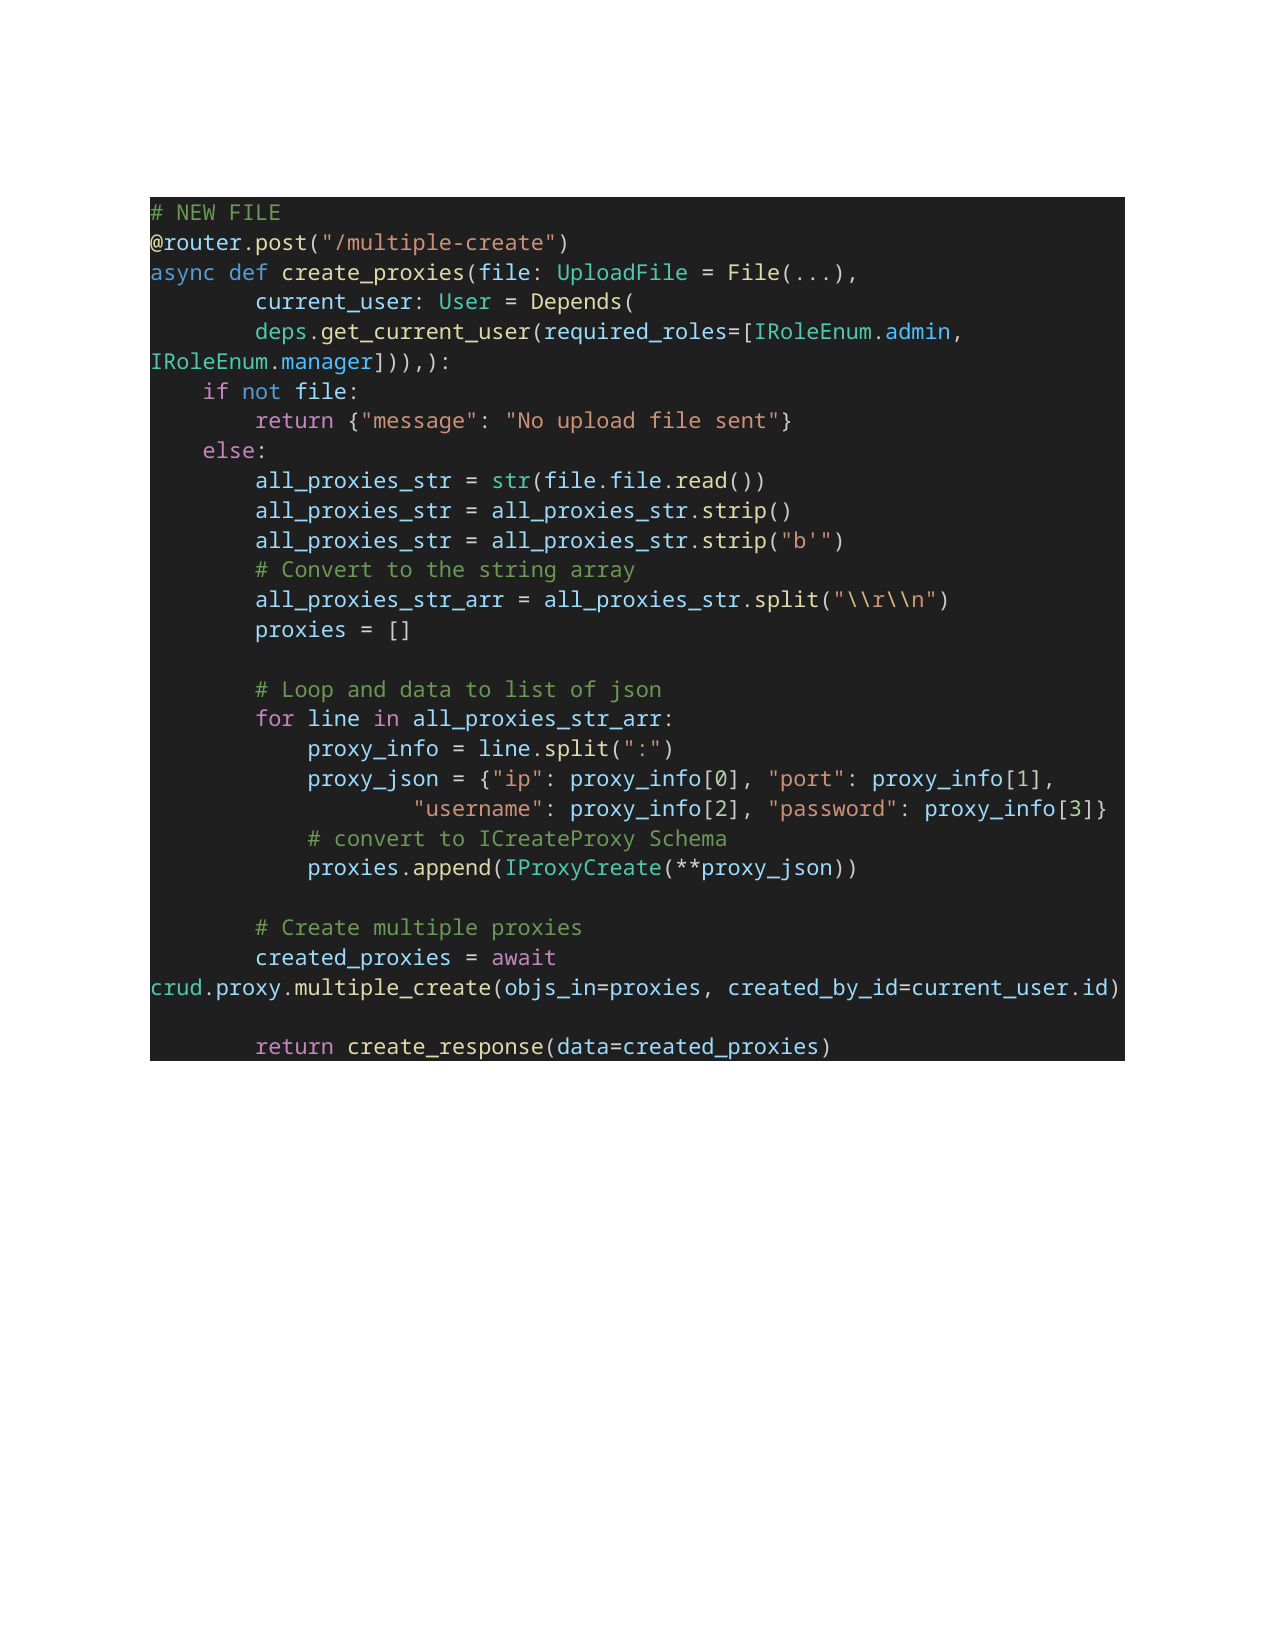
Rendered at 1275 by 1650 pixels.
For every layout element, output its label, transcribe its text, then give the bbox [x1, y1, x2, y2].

text for line in all_proxies_str_arr: [150, 703, 1125, 733]
text proxy_info = line.split(":") [150, 733, 1125, 763]
text "username": proxy_info[2], "password": proxy_info[3]} [150, 793, 1125, 822]
text else: [150, 435, 1125, 465]
text all_proxies_str = str(file.file.read()) [150, 465, 1125, 495]
text created_proxies = await crud.proxy.multiple_create(objs_in=proxies, created_by_id=current_user.id) [150, 942, 1125, 1001]
text proxy_json = {"ip": proxy_info[0], "port": proxy_info[1], [150, 763, 1125, 793]
text current_user: User = Depends( [150, 286, 1125, 316]
text @router.post("/multiple-create") [150, 227, 1125, 256]
text # Create multiple proxies [150, 912, 1125, 942]
text return {"message": "No upload file sent"} [150, 405, 1125, 435]
text deps.get_current_user(required_roles=[IRoleEnum.admin, IRoleEnum.manager])),): [150, 316, 1125, 376]
text all_proxies_str = all_proxies_str.strip("b'") [150, 524, 1125, 554]
text proxies = [] [150, 614, 1125, 644]
text return create_response(data=created_proxies) [150, 1031, 1125, 1061]
text # Convert to the string array [150, 554, 1125, 584]
text all_proxies_str_arr = all_proxies_str.split("\\r\\n") [150, 584, 1125, 614]
text all_proxies_str = all_proxies_str.strip() [150, 495, 1125, 524]
text proxies.append(IProxyCreate(**proxy_json)) [150, 852, 1125, 882]
text async def create_proxies(file: UploadFile = File(...), [150, 256, 1125, 286]
text if not file: [150, 376, 1125, 405]
text # NEW FILE [150, 197, 1125, 227]
text # Loop and data to list of json [150, 673, 1125, 703]
text # convert to ICreateProxy Schema [150, 822, 1125, 852]
